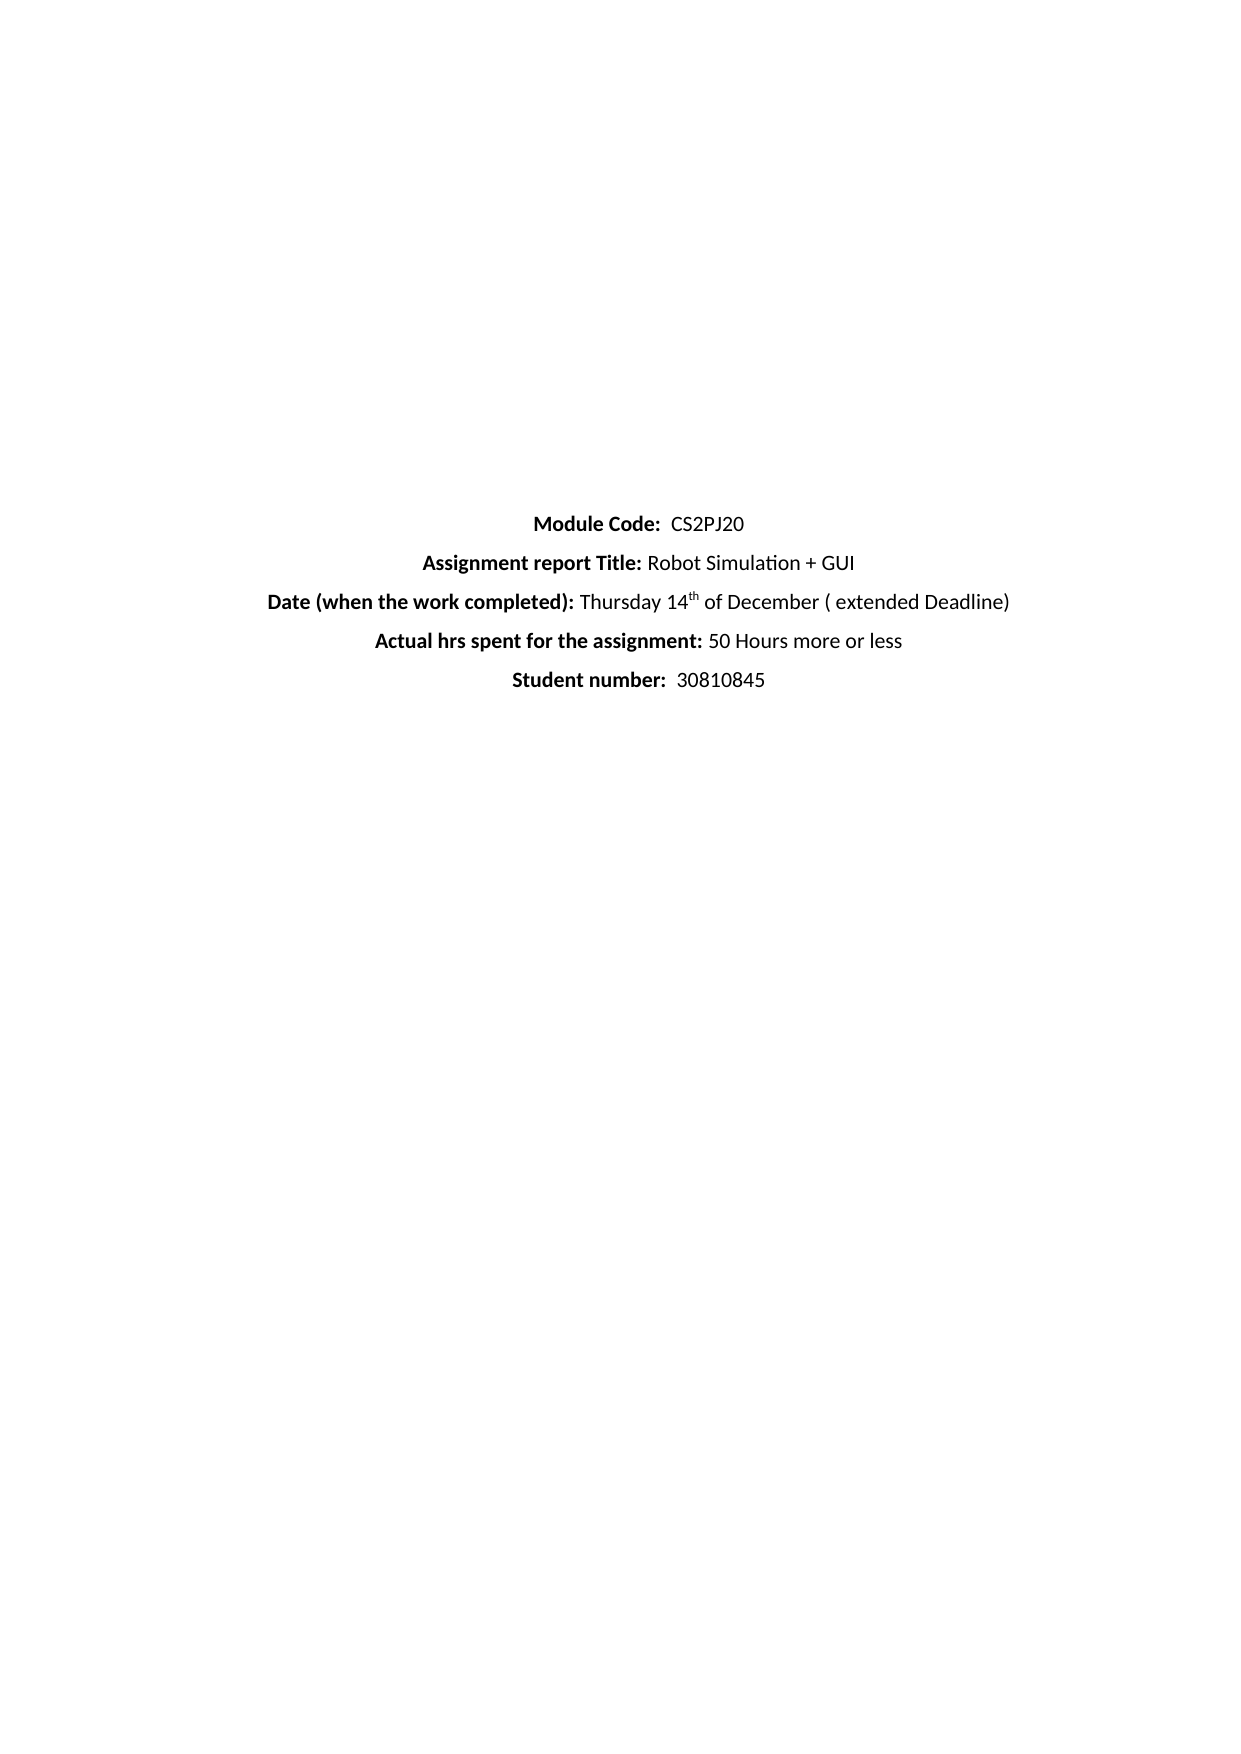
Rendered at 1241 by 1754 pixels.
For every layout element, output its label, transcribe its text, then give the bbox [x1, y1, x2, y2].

text Student number: 30810845 [156, 666, 1122, 693]
text Module Code: CS2PJ20 [156, 510, 1122, 536]
text Date (when the work completed): Thursday 14th of December ( extended Deadline) [156, 588, 1122, 615]
text Assignment report Title: Robot Simulation + GUI [156, 549, 1122, 576]
text Actual hrs spent for the assignment: 50 Hours more or less [156, 627, 1122, 654]
